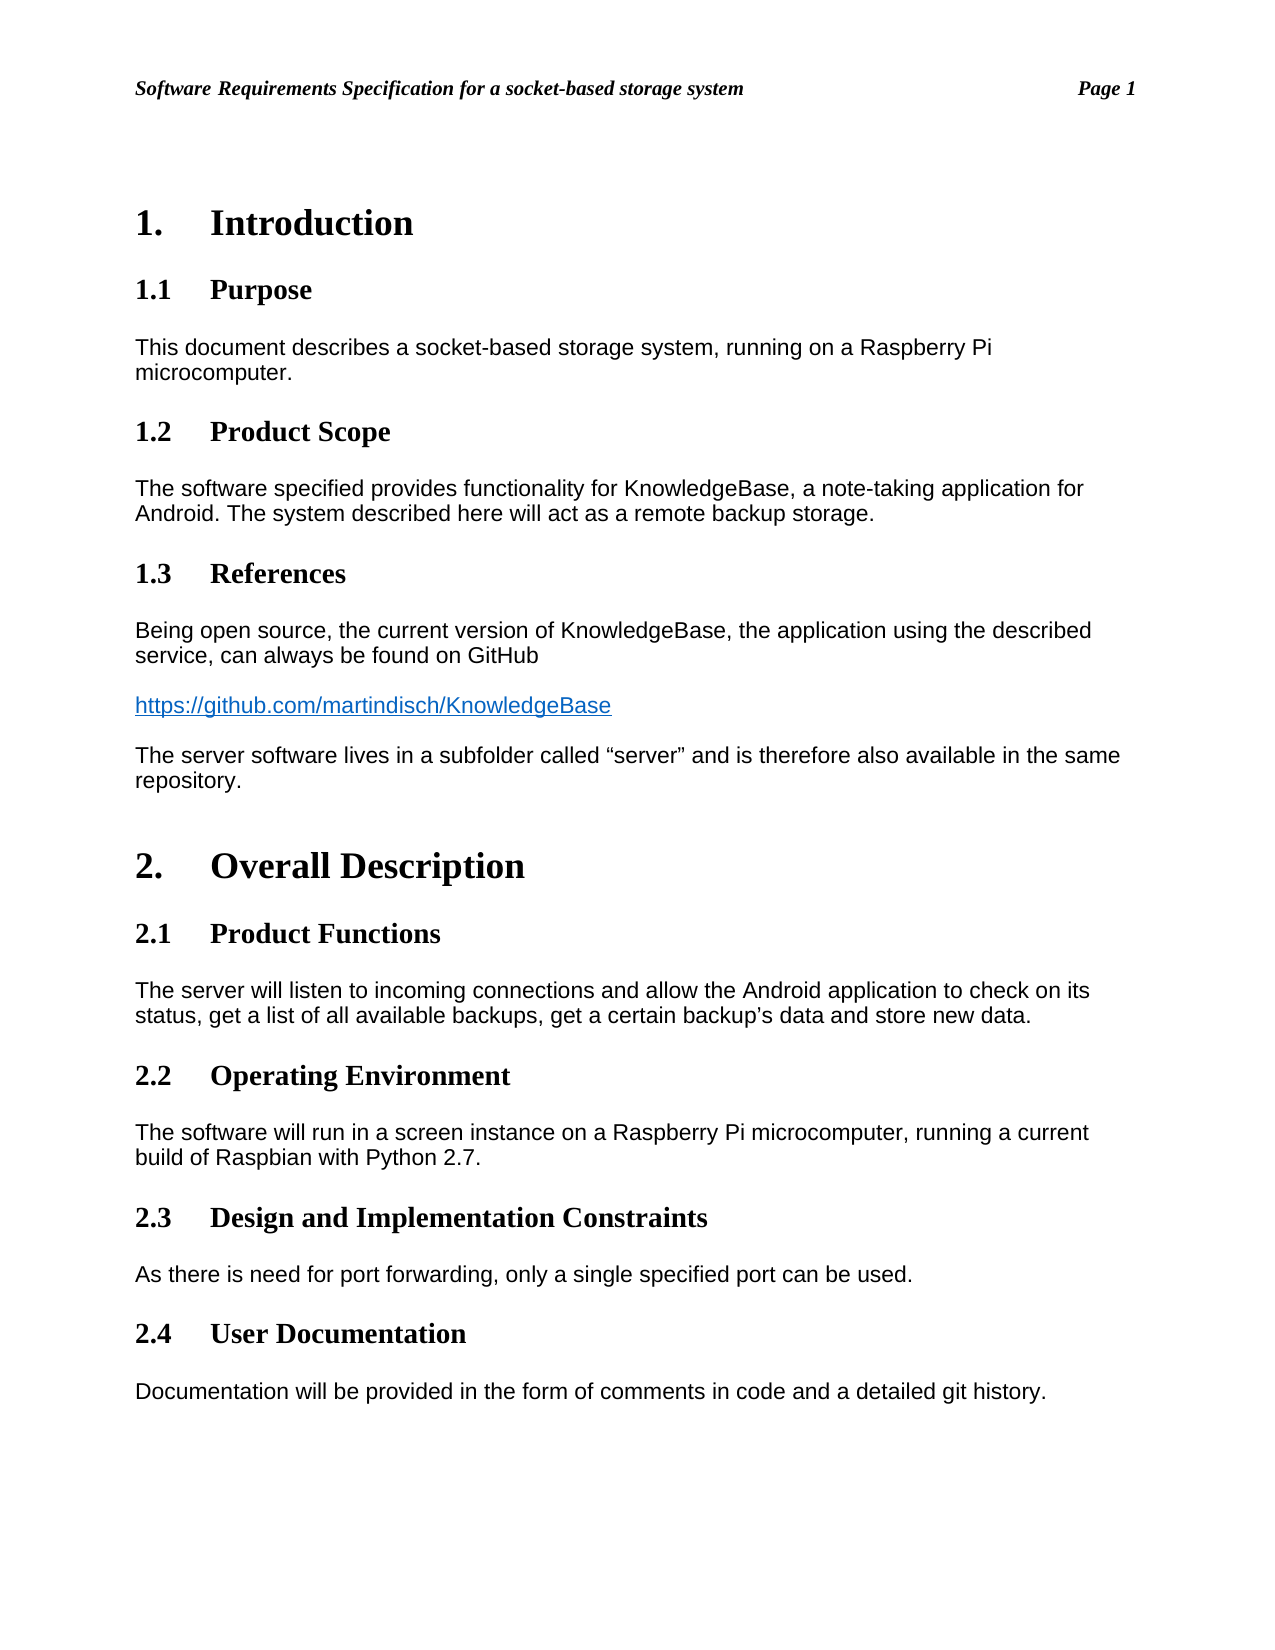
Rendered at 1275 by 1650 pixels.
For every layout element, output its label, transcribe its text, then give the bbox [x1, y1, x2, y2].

subtitle Overall Description [135, 844, 1140, 887]
text The server will listen to incoming connections and allow the Android application to check on its status, get a list of all available backups, get a certain backup’s data and store new data. [135, 979, 1140, 1029]
text The server software lives in a subfolder called “server” and is therefore also available in the same repository. [135, 744, 1140, 794]
subtitle Introduction [135, 200, 1140, 243]
text This document describes a socket-based storage system, running on a Raspberry Pi microcomputer. [135, 335, 1140, 385]
subtitle User Documentation [135, 1317, 1140, 1350]
subtitle Design and Implementation Constraints [135, 1200, 1140, 1233]
subtitle Product Functions [135, 916, 1140, 949]
subtitle Purpose [135, 272, 1140, 306]
subtitle Operating Environment [135, 1058, 1140, 1091]
text As there is need for port forwarding, only a single specified port can be used. [135, 1262, 1140, 1287]
subtitle References [135, 556, 1140, 589]
text https://github.com/martindisch/KnowledgeBase [135, 694, 1140, 719]
text Being open source, the current version of KnowledgeBase, the application using the described service, can always be found on GitHub [135, 619, 1140, 669]
text Documentation will be provided in the form of comments in code and a detailed git history. [135, 1379, 1140, 1404]
text The software specified provides functionality for KnowledgeBase, a note-taking application for Android. The system described here will act as a remote backup storage. [135, 477, 1140, 527]
text The software will run in a screen instance on a Raspberry Pi microcomputer, running a current build of Raspbian with Python 2.7. [135, 1121, 1140, 1171]
subtitle Product Scope [135, 414, 1140, 448]
